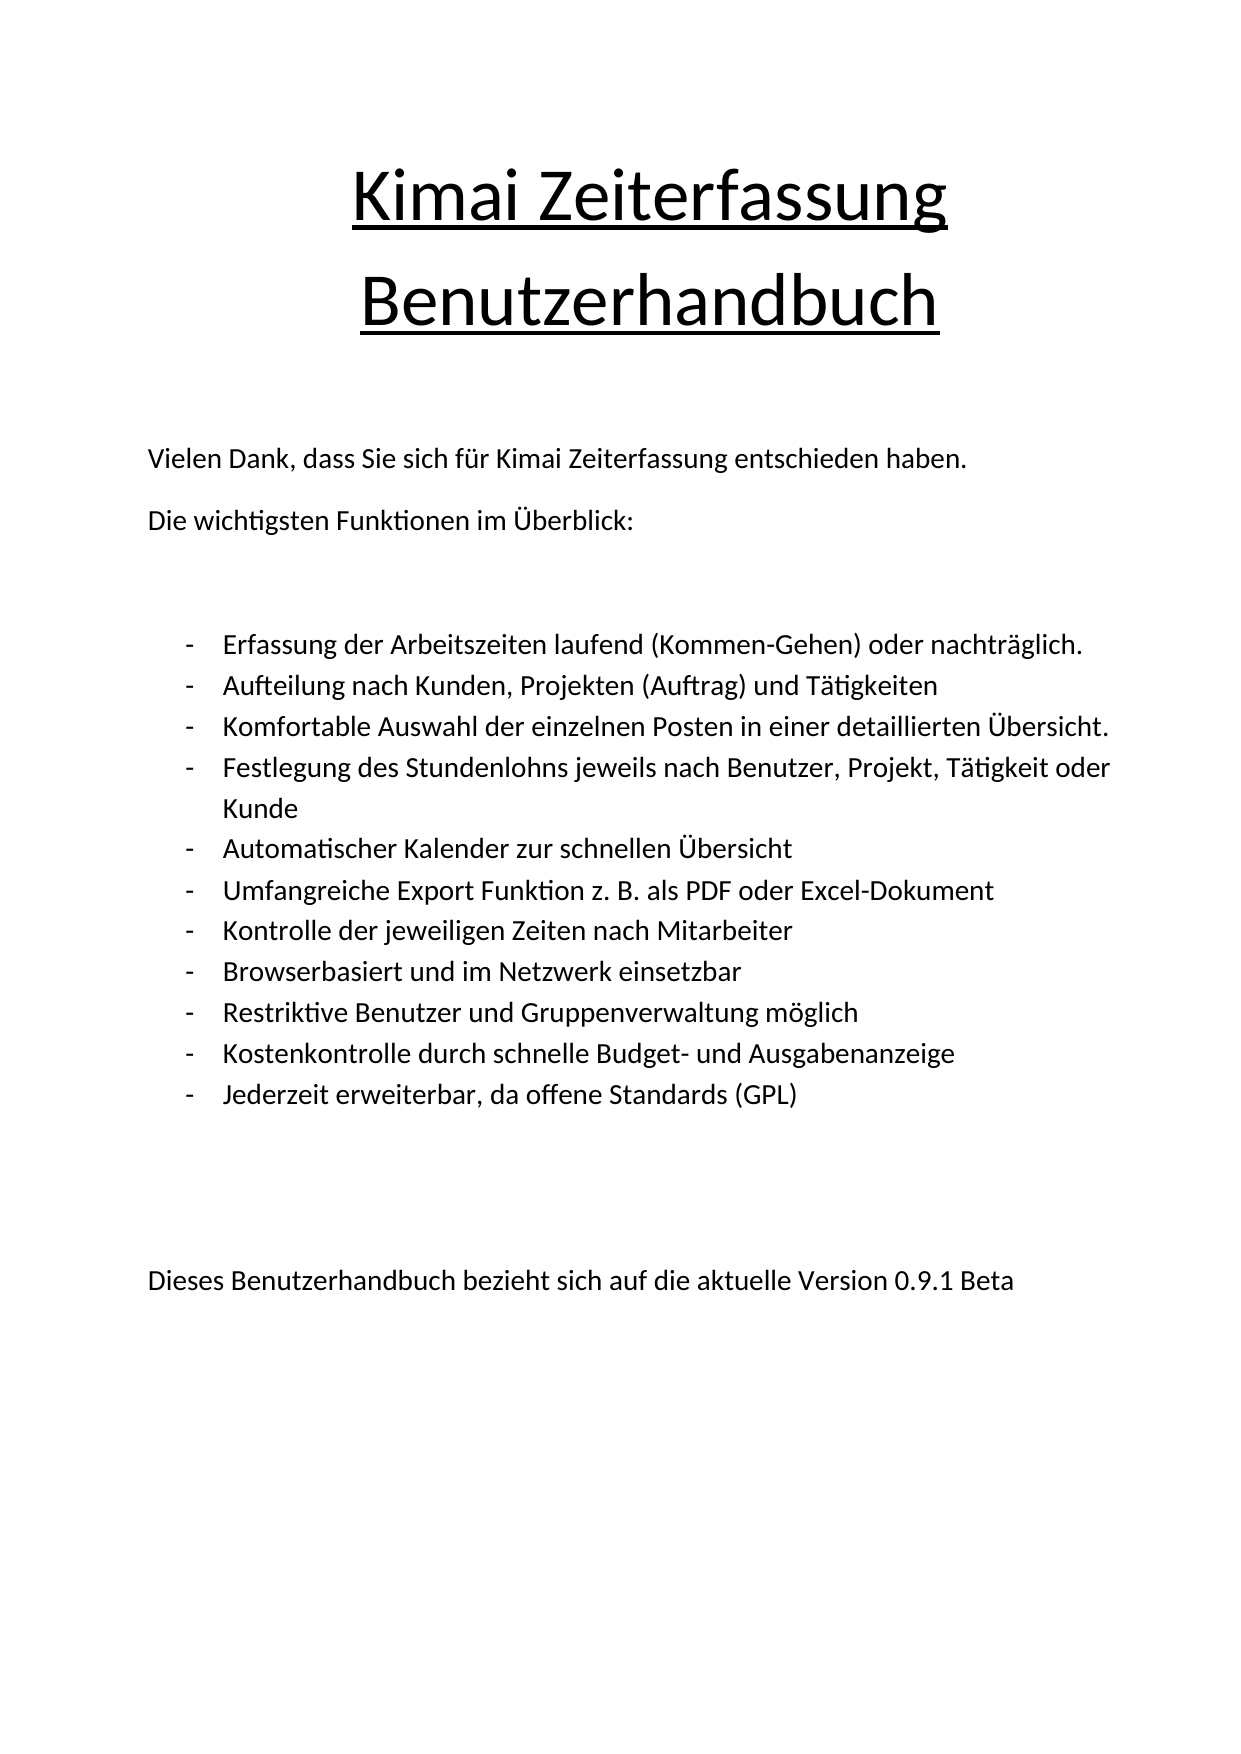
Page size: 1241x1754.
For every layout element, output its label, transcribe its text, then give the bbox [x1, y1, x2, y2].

list Erfassung der Arbeitszeiten laufend (Kommen-Gehen) oder nachträglich. [185, 626, 1152, 662]
list Aufteilung nach Kunden, Projekten (Auftrag) und Tätigkeiten [185, 667, 1152, 702]
list Umfangreiche Export Funktion z. B. als PDF oder Excel-Dokument [185, 872, 1152, 907]
text Kimai Zeiterfassung Benutzerhandbuch [148, 148, 1152, 344]
list Kontrolle der jeweiligen Zeiten nach Mitarbeiter [185, 912, 1152, 948]
text Dieses Benutzerhandbuch bezieht sich auf die aktuelle Version 0.9.1 Beta [148, 1262, 1152, 1297]
list Komfortable Auswahl der einzelnen Posten in einer detaillierten Übersicht. [185, 708, 1152, 743]
list Kostenkontrolle durch schnelle Budget- und Ausgabenanzeige [185, 1035, 1152, 1071]
text Vielen Dank, dass Sie sich für Kimai Zeiterfassung entschieden haben. [148, 441, 1152, 476]
list Automatischer Kalender zur schnellen Übersicht [185, 831, 1152, 866]
list Festlegung des Stundenlohns jeweils nach Benutzer, Projekt, Tätigkeit oder Kunde [185, 749, 1152, 825]
list Browserbasiert und im Netzwerk einsetzbar [185, 953, 1152, 989]
list Jederzeit erweiterbar, da offene Standards (GPL) [185, 1076, 1152, 1112]
text Die wichtigsten Funktionen im Überblick: [148, 502, 1152, 538]
list Restriktive Benutzer und Gruppenverwaltung möglich [185, 994, 1152, 1030]
